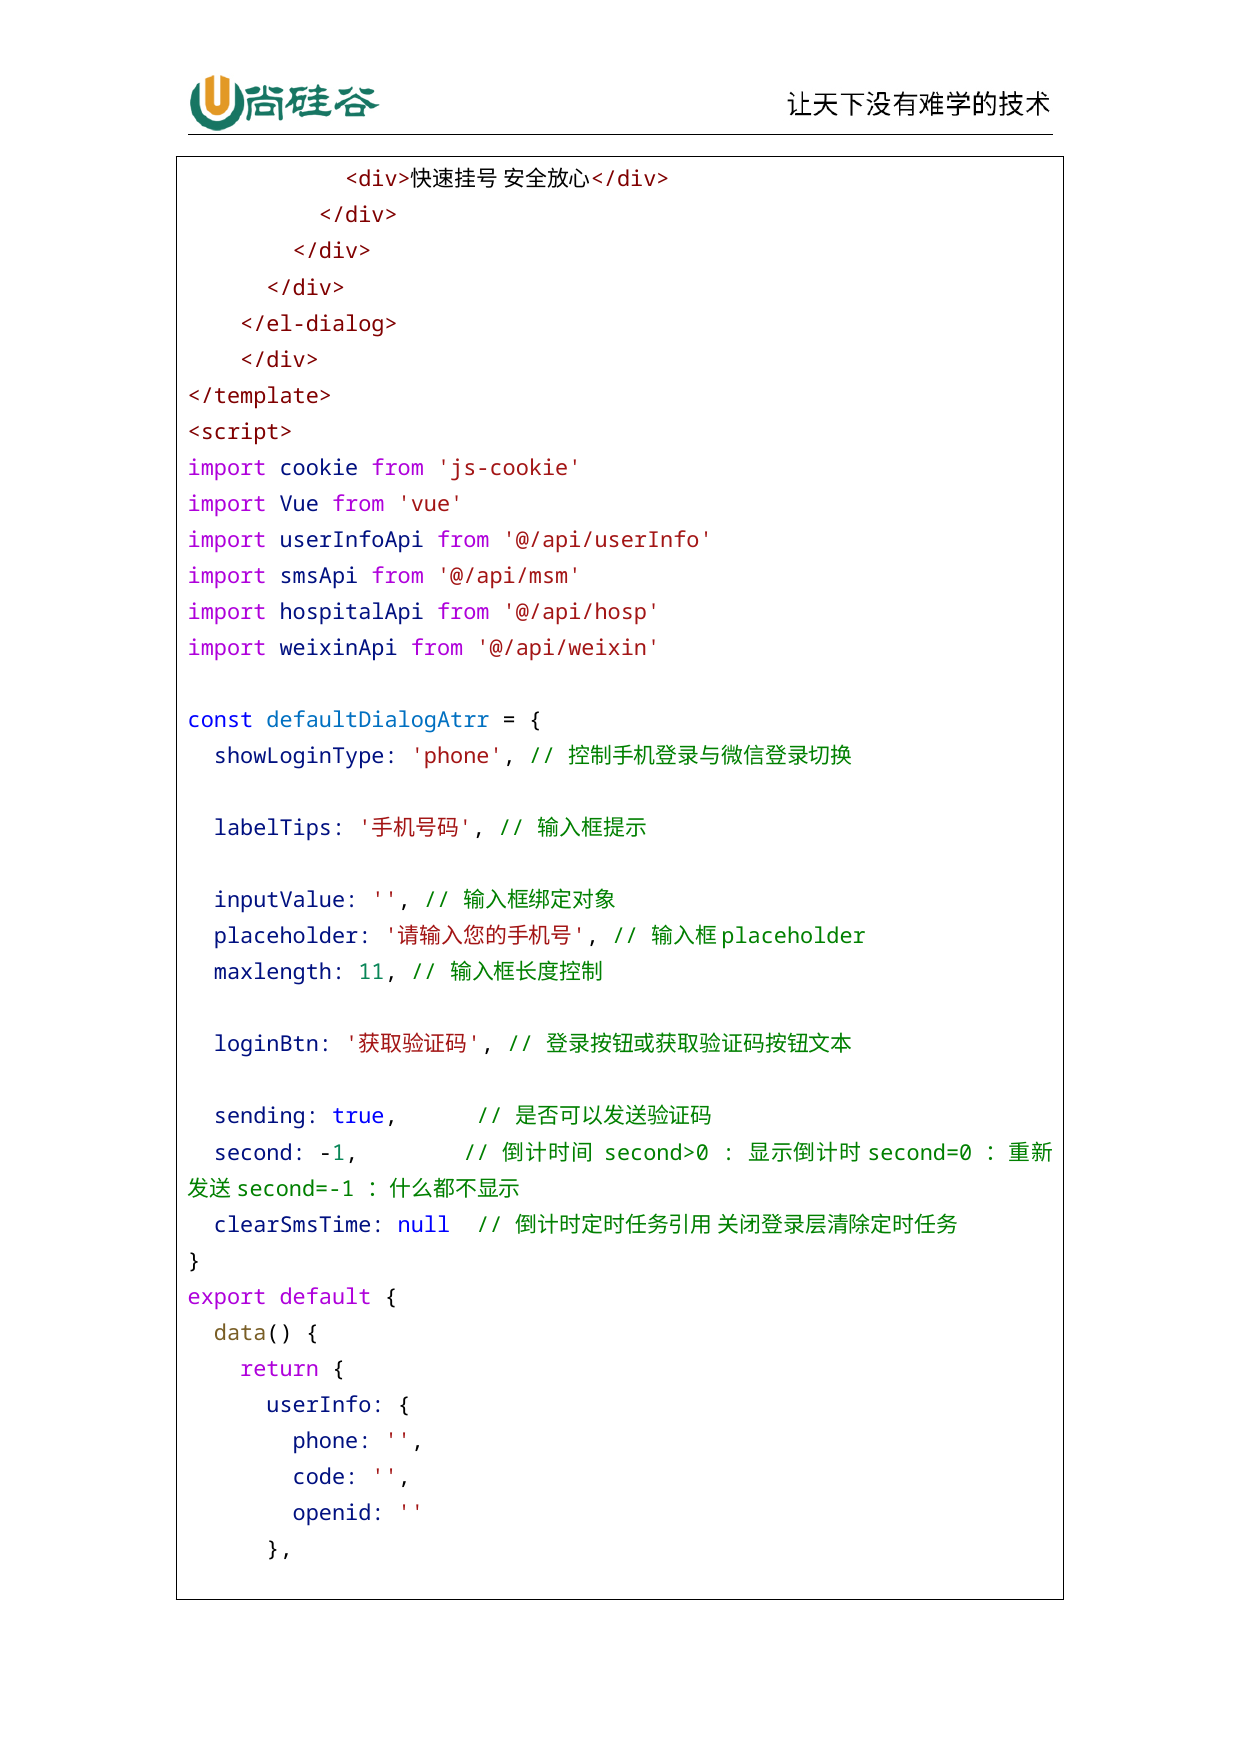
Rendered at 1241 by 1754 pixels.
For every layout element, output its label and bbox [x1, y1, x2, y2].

picture [187, 73, 1053, 132]
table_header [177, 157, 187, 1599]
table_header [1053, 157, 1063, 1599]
